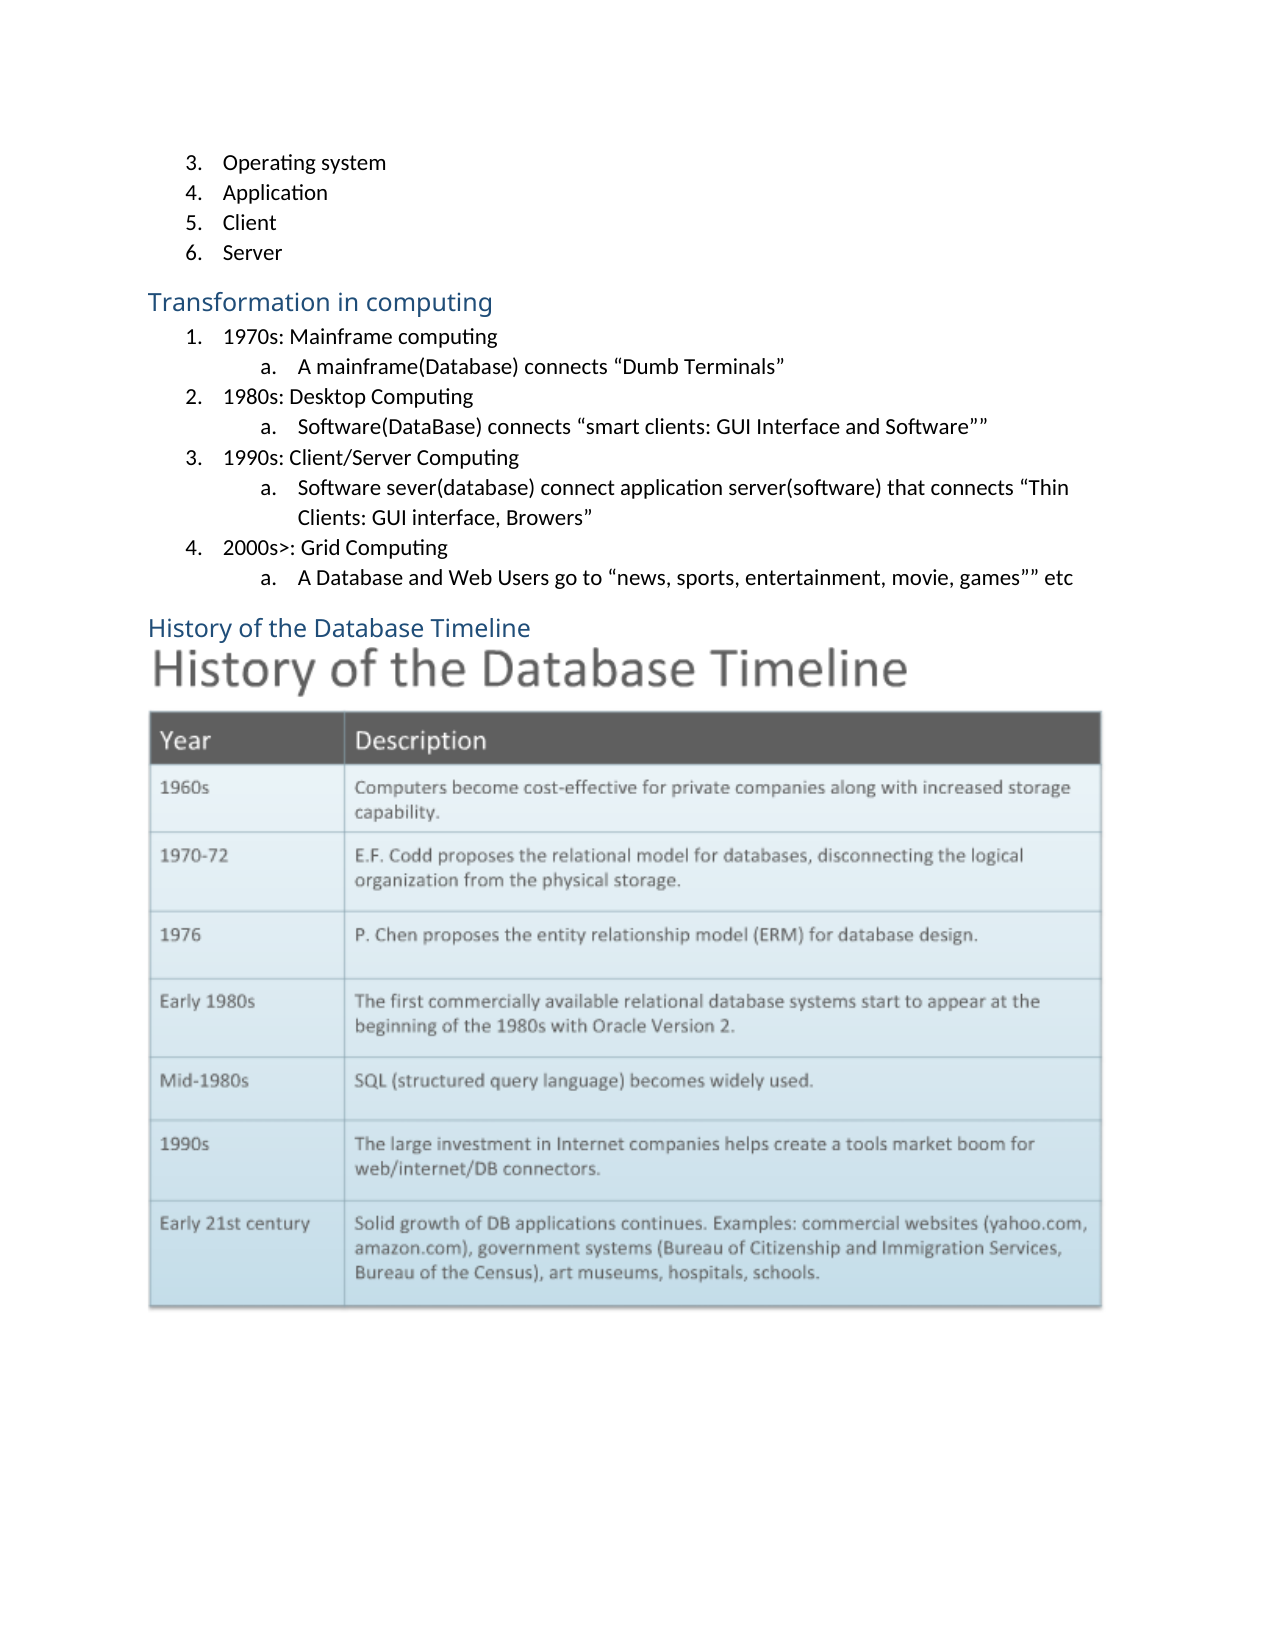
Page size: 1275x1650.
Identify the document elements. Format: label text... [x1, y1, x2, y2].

list Software(DataBase) connects “smart clients: GUI Interface and Software”” [260, 412, 1127, 441]
picture [147, 647, 1107, 1313]
list Application [185, 178, 1127, 206]
subtitle Transformation in computing [148, 285, 1127, 319]
subtitle History of the Database Timeline [148, 610, 1127, 644]
list 1970s: Mainframe computing [185, 322, 1127, 350]
list A mainframe(Database) connects “Dumb Terminals” [260, 352, 1127, 380]
list 1980s: Desktop Computing [185, 382, 1127, 410]
list 1990s: Client/Server Computing [185, 443, 1127, 471]
list Software sever(database) connect application server(software) that connects “Thin Clients: GUI interface, Browers” [260, 473, 1127, 531]
list 2000s>: Grid Computing [185, 533, 1127, 561]
list Client [185, 208, 1127, 236]
list A Database and Web Users go to “news, sports, entertainment, movie, games”” etc [260, 563, 1127, 592]
list Operating system [185, 148, 1127, 176]
list Server [185, 238, 1127, 266]
